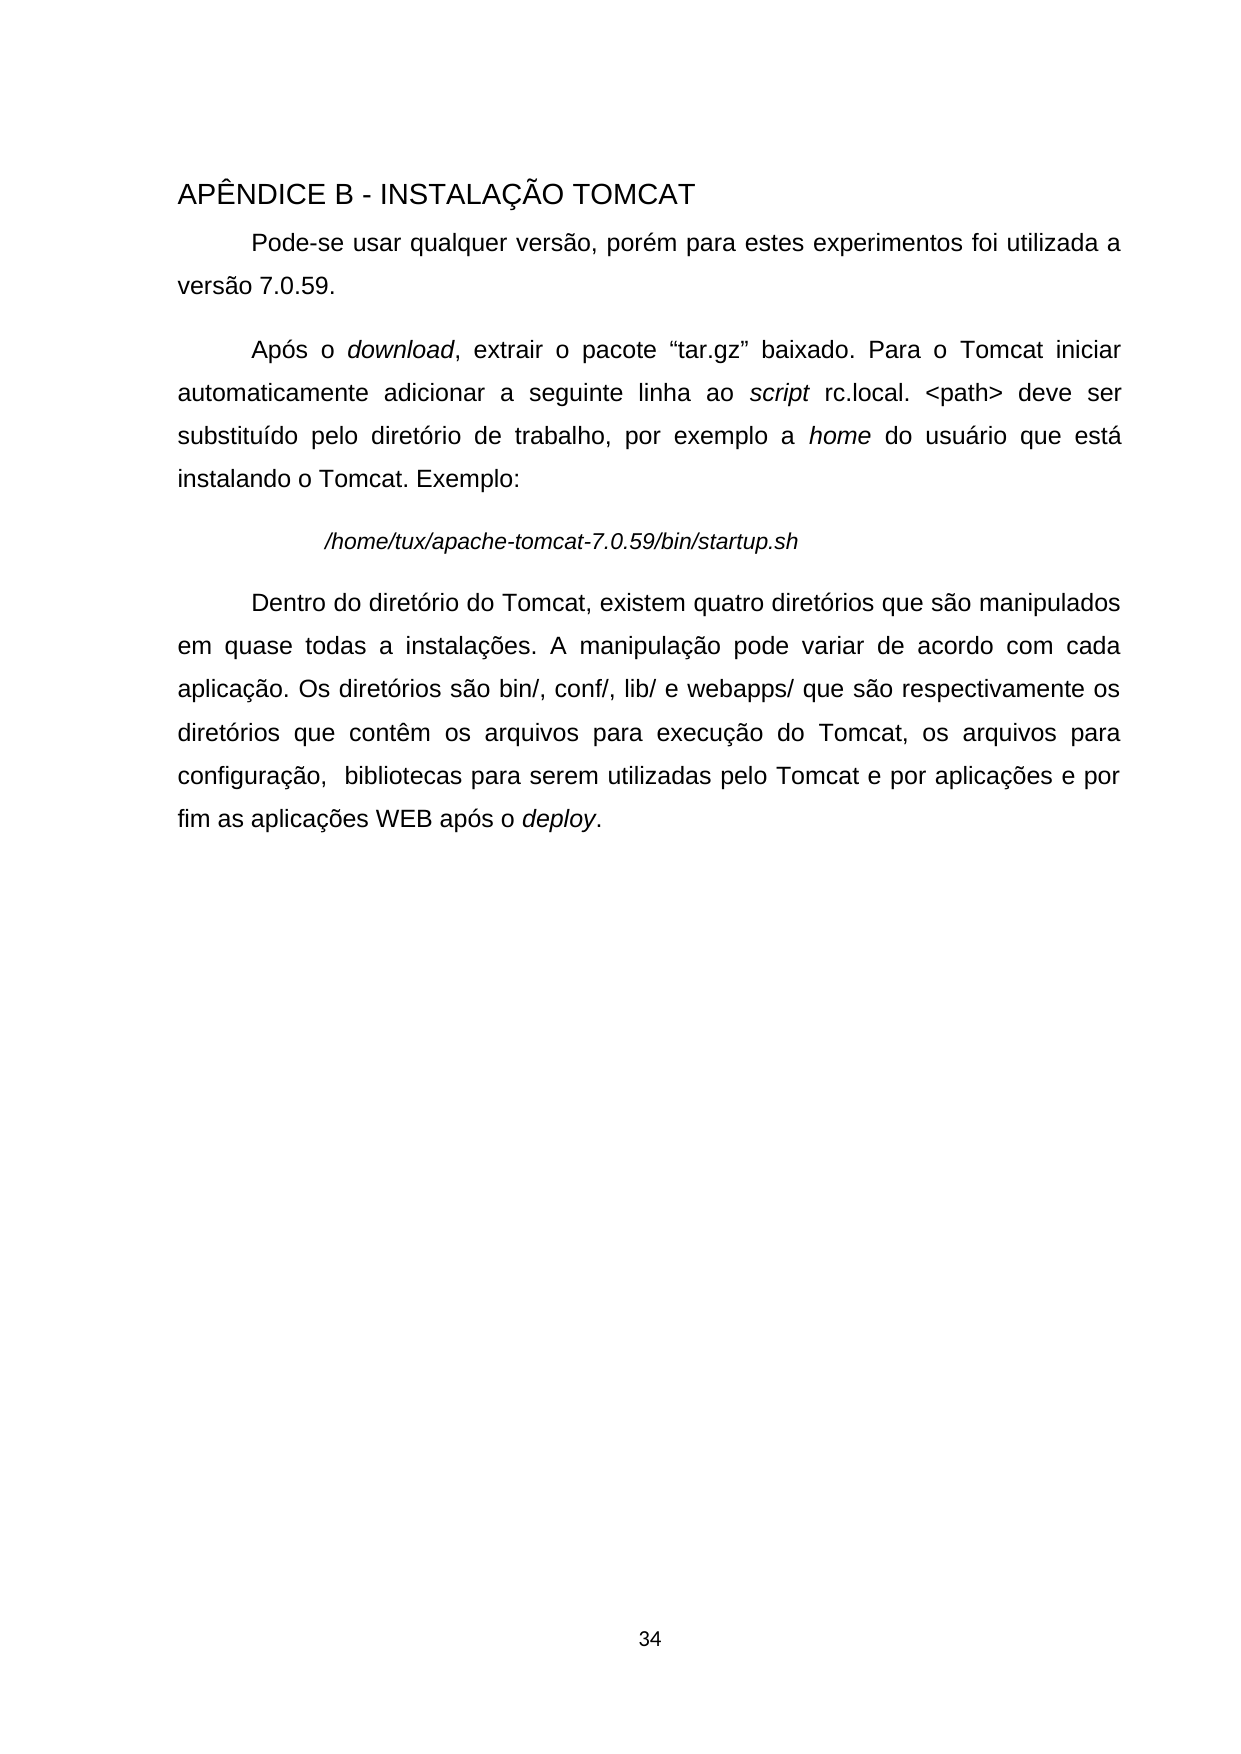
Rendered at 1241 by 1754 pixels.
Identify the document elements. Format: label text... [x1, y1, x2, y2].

text Após o download, extrair o pacote “tar.gz” baixado. Para o Tomcat iniciar automaticamente adicionar a seguinte linha ao script rc.local. <path> deve ser substituído pelo diretório de trabalho, por exemplo a home do usuário que está instalando o Tomcat. Exemplo: [177, 334, 1122, 493]
text /home/tux/apache-tomcat-7.0.59/bin/startup.sh [251, 528, 1122, 554]
text Dentro do diretório do Tomcat, existem quatro diretórios que são manipulados em quase todas a instalações. A manipulação pode variar de acordo com cada aplicação. Os diretórios são bin/, conf/, lib/ e webapps/ que são respectivamente os diretórios que contêm os arquivos para execução do Tomcat, os arquivos para configuração, bibliotecas para serem utilizadas pelo Tomcat e por aplicações e por fim as aplicações WEB após o deploy. [177, 588, 1122, 833]
text Pode-se usar qualquer versão, porém para estes experimentos foi utilizada a versão 7.0.59. [177, 227, 1122, 299]
subtitle APÊNDICE B - INSTALAÇÃO TOMCAT [177, 177, 1122, 211]
